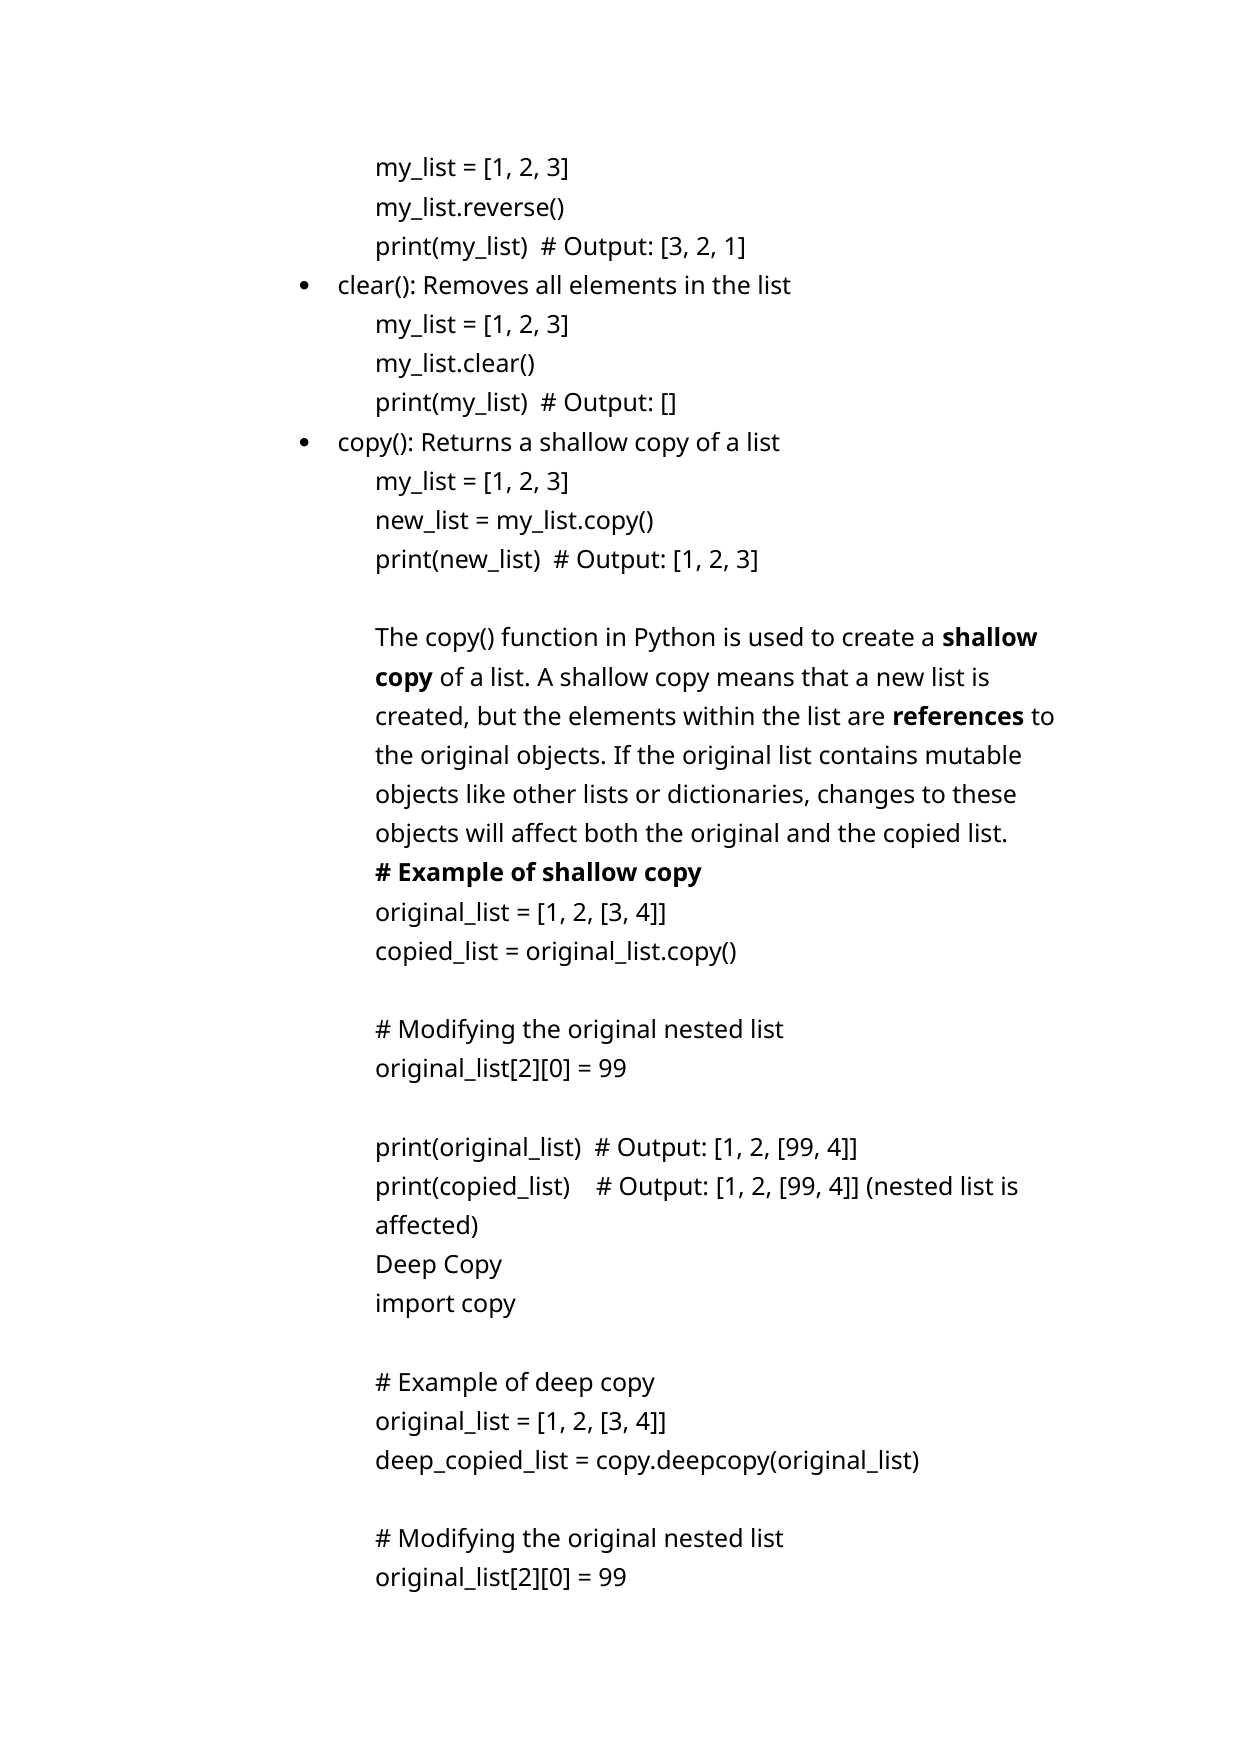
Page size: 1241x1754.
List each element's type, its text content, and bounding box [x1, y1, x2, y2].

list copied_list = original_list.copy() [375, 933, 1090, 967]
list print(my_list) # Output: [3, 2, 1] [375, 228, 1090, 262]
list deep_copied_list = copy.deepcopy(original_list) [375, 1442, 1090, 1477]
list import copy [375, 1286, 1090, 1320]
list The copy() function in Python is used to create a shallow copy of a list. A shallow copy means that a new list is created, but the elements within the list are references to the original objects. If the original list contains mutable objects like other lists or dictionaries, changes to these objects will affect both the original and the copied list. [375, 620, 1090, 850]
list copy(): Returns a shallow copy of a list [300, 424, 1090, 458]
list # Modifying the original nested list [375, 1521, 1090, 1555]
list my_list.reverse() [375, 189, 1090, 223]
list my_list = [1, 2, 3] [375, 463, 1090, 497]
list Deep Copy [375, 1247, 1090, 1281]
list my_list = [1, 2, 3] [375, 307, 1090, 341]
list # Example of deep copy [375, 1364, 1090, 1398]
list print(my_list) # Output: [] [375, 385, 1090, 419]
list print(new_list) # Output: [1, 2, 3] [375, 542, 1090, 576]
list my_list.clear() [375, 346, 1090, 380]
list my_list = [1, 2, 3] [375, 150, 1090, 184]
list print(copied_list) # Output: [1, 2, [99, 4]] (nested list is affected) [375, 1168, 1090, 1242]
list original_list = [1, 2, [3, 4]] [375, 894, 1090, 928]
list original_list[2][0] = 99 [375, 1051, 1090, 1085]
list # Modifying the original nested list [375, 1012, 1090, 1046]
list original_list = [1, 2, [3, 4]] [375, 1403, 1090, 1437]
list original_list[2][0] = 99 [375, 1560, 1090, 1594]
list new_list = my_list.copy() [375, 502, 1090, 537]
list clear(): Removes all elements in the list [300, 267, 1090, 302]
list # Example of shallow copy [375, 855, 1090, 889]
list print(original_list) # Output: [1, 2, [99, 4]] [375, 1129, 1090, 1163]
